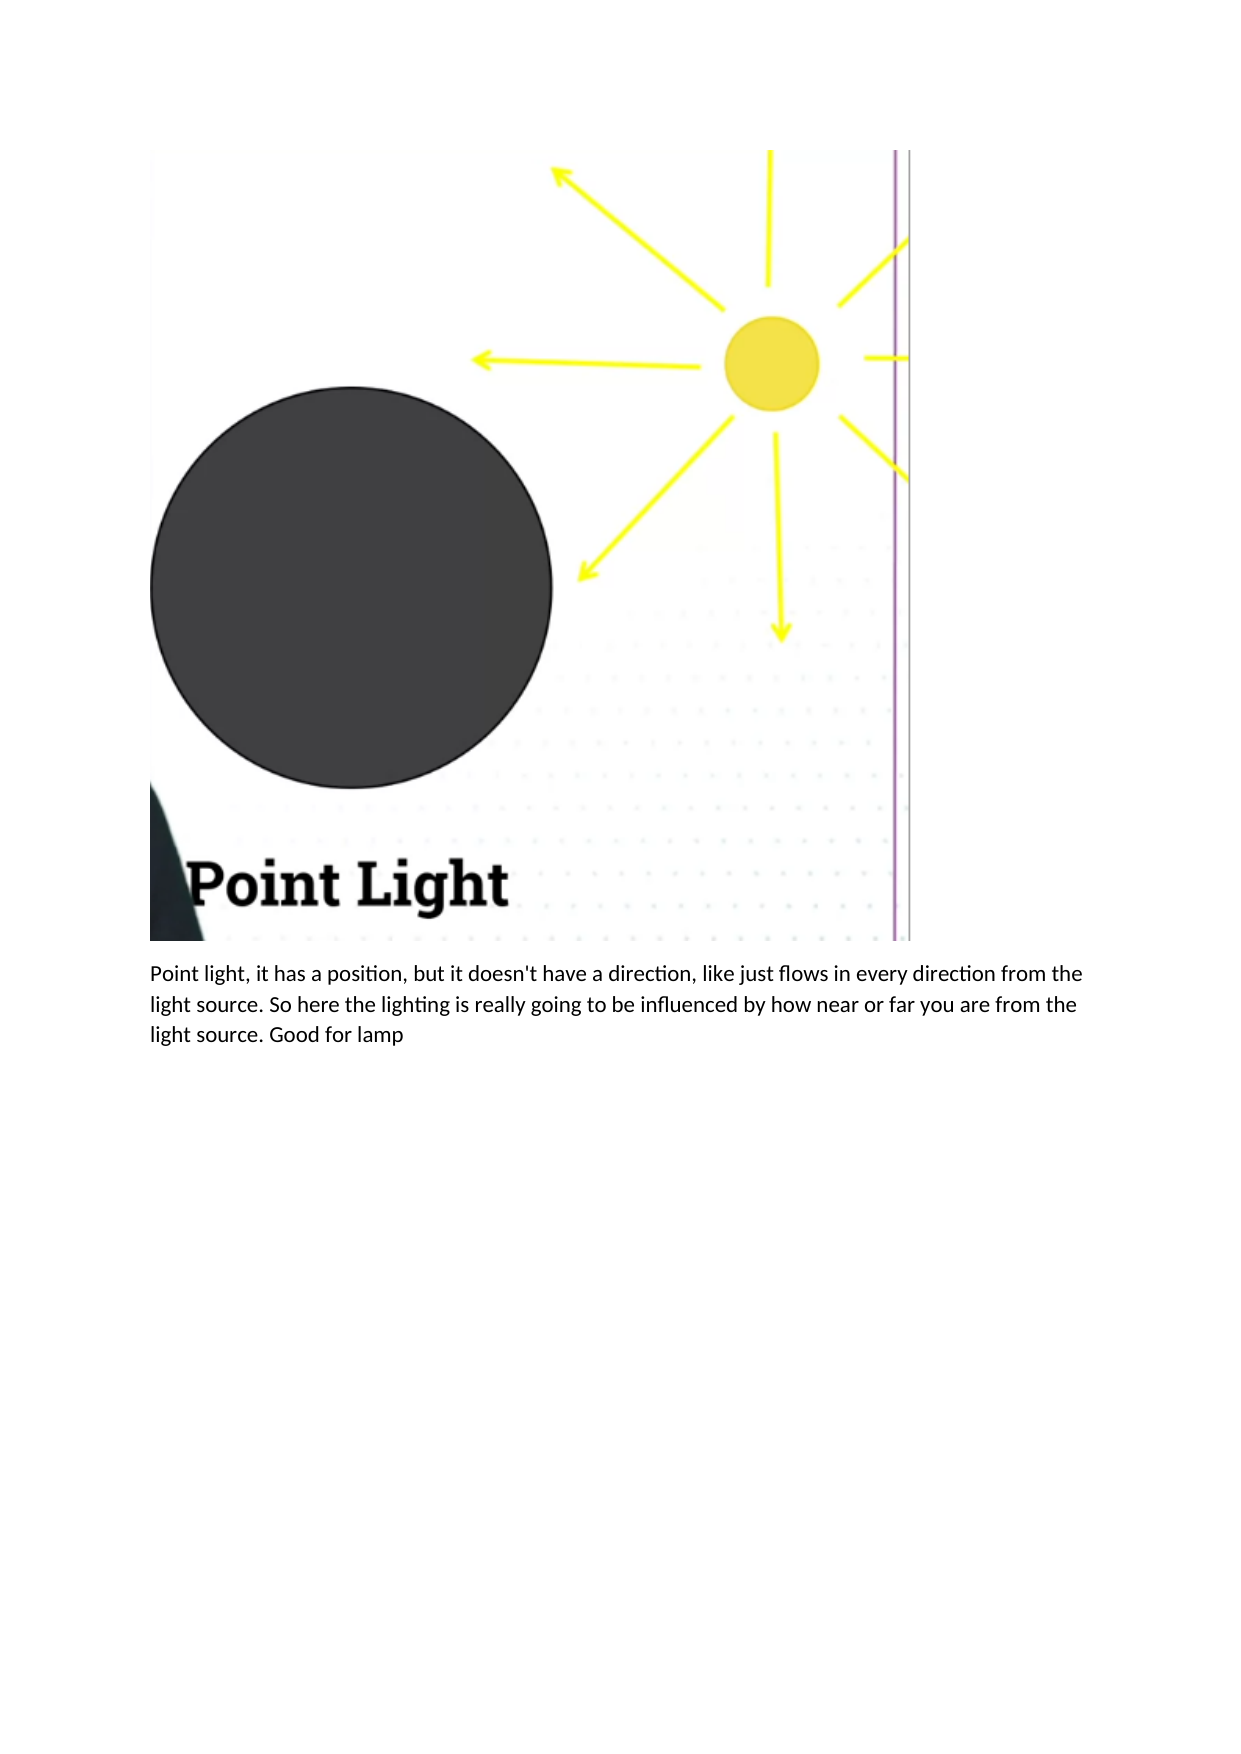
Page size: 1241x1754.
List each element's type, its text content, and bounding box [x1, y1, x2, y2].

text Point light, it has a position, but it doesn't have a direction, like just flows in every direction from the light source. So here the lighting is really going to be influenced by how near or far you are from the light source. Good for lamp [150, 959, 1090, 1048]
picture [150, 150, 912, 941]
